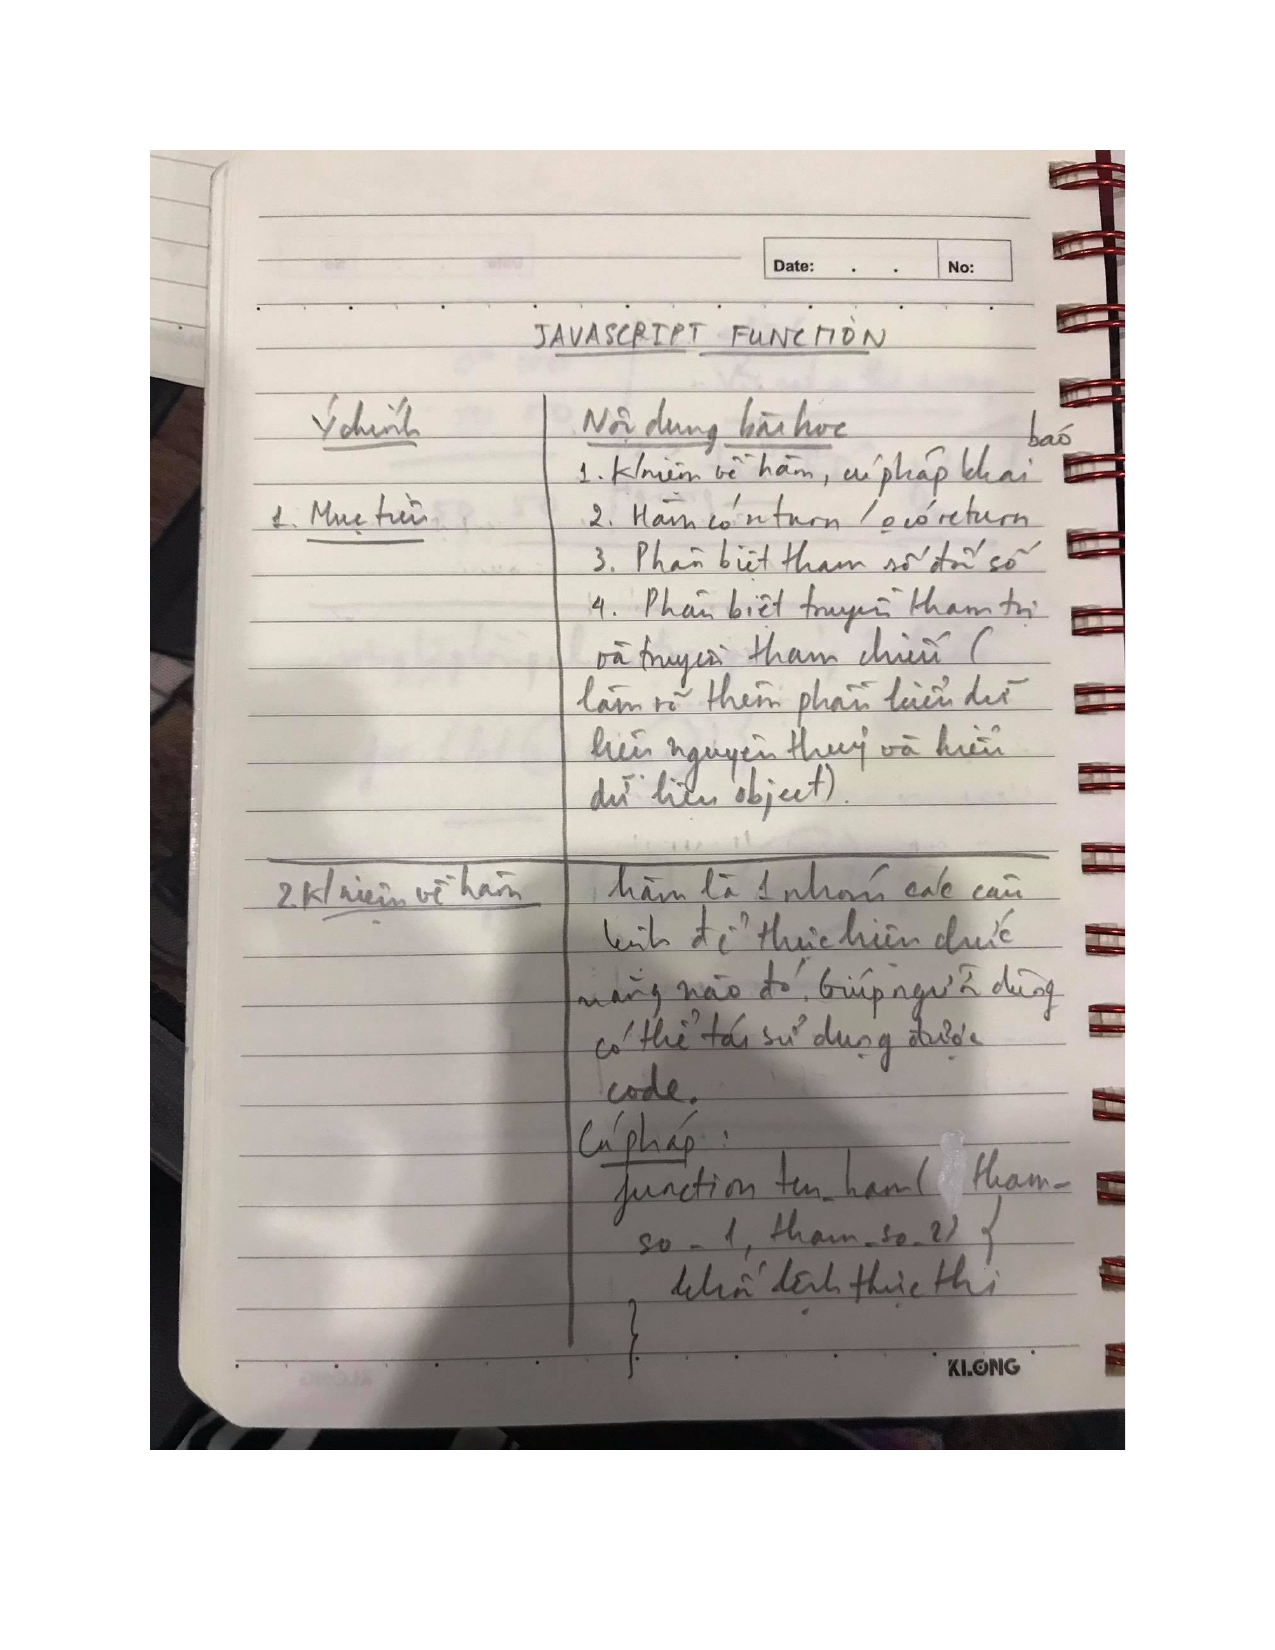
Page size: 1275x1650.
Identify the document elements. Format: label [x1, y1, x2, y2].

picture [150, 150, 1125, 1450]
